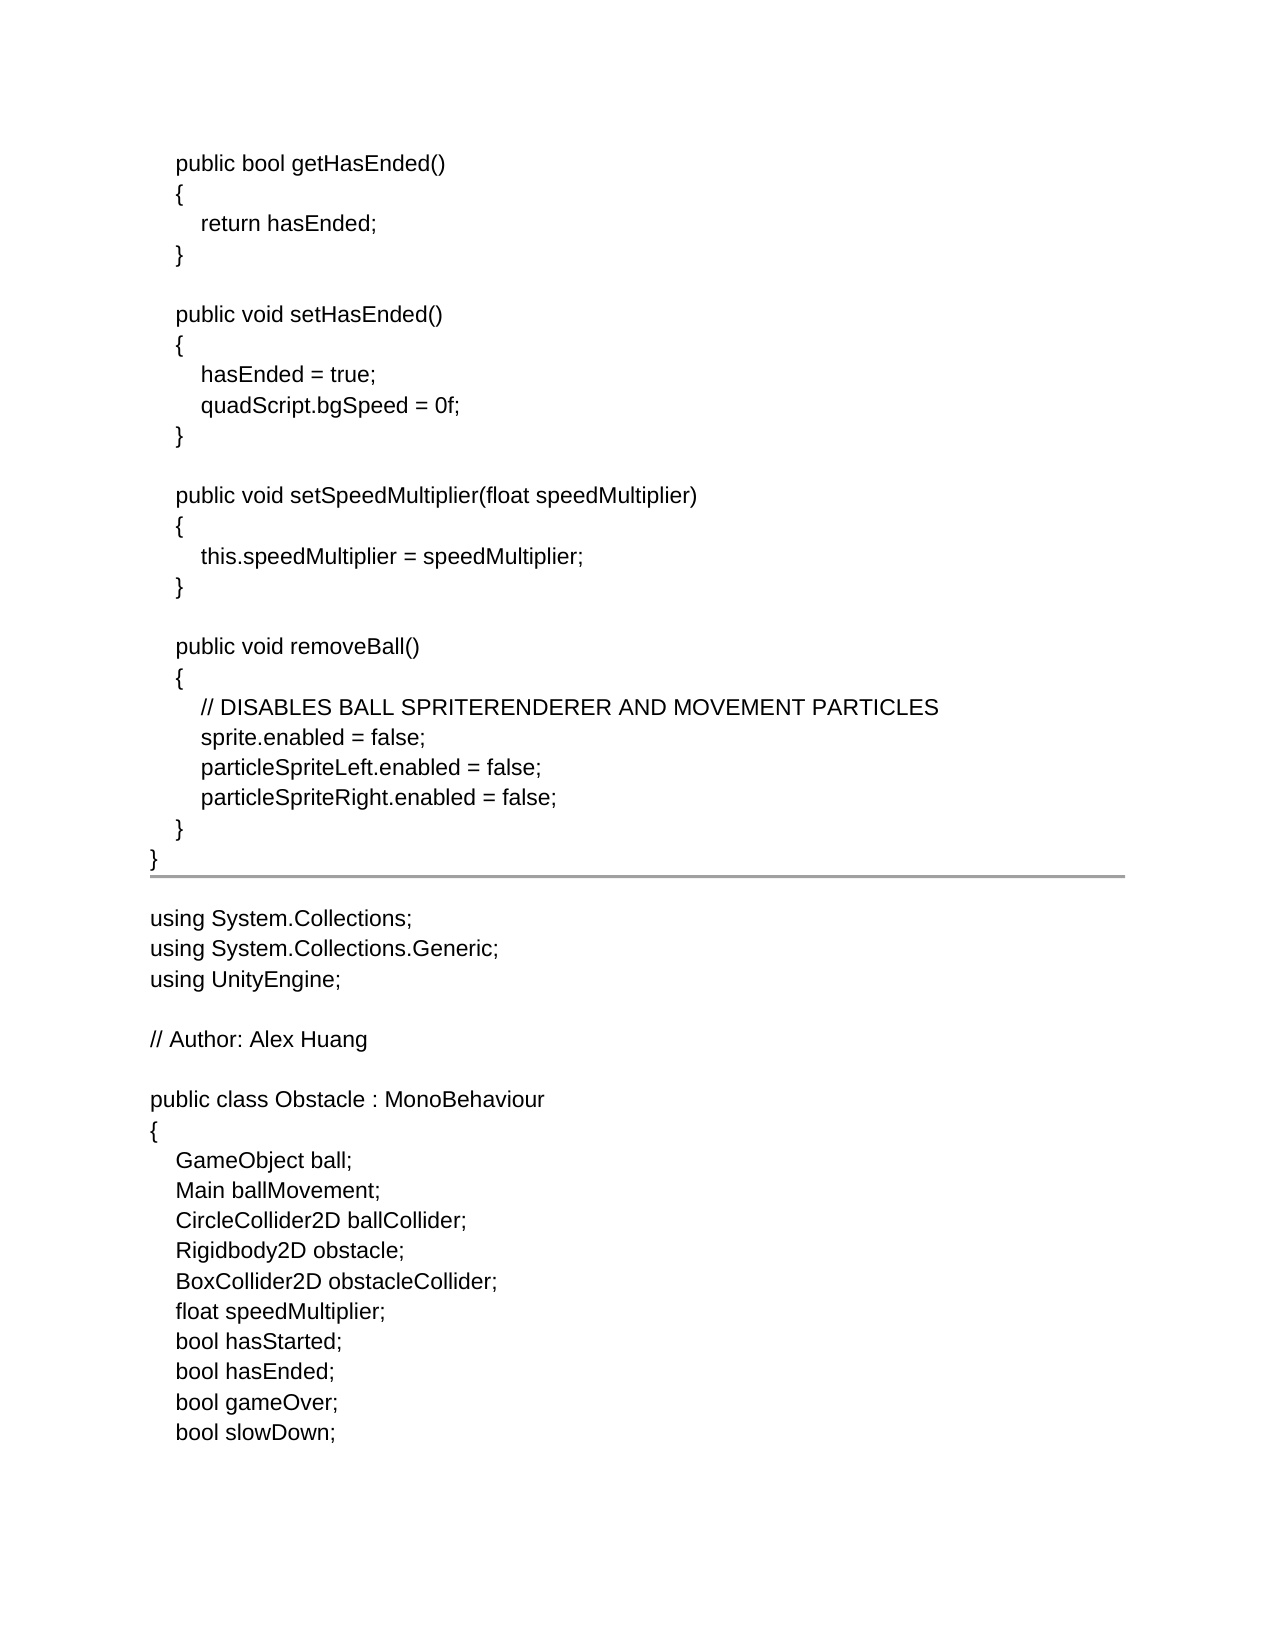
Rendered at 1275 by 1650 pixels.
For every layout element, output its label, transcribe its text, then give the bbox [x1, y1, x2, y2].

text hasEnded = true; [150, 361, 1125, 388]
text particleSpriteRight.enabled = false; [150, 784, 1125, 811]
text { [150, 331, 1125, 358]
text sprite.enabled = false; [150, 724, 1125, 750]
text bool gameOver; [150, 1388, 1125, 1415]
text particleSpriteLeft.enabled = false; [150, 754, 1125, 781]
text public void setSpeedMultiplier(float speedMultiplier) [150, 482, 1125, 509]
text GameObject ball; [150, 1147, 1125, 1173]
text CircleCollider2D ballCollider; [150, 1207, 1125, 1234]
text } [150, 422, 1125, 448]
text public class Obstacle : MonoBehaviour [150, 1086, 1125, 1113]
text // Author: Alex Huang [150, 1026, 1125, 1052]
text } [150, 241, 1125, 267]
text { [150, 663, 1125, 690]
text using System.Collections; [150, 905, 1125, 932]
text Main ballMovement; [150, 1177, 1125, 1203]
text } [150, 573, 1125, 599]
text quadScript.bgSpeed = 0f; [150, 392, 1125, 418]
text bool hasStarted; [150, 1328, 1125, 1354]
text bool hasEnded; [150, 1358, 1125, 1385]
text Rigidbody2D obstacle; [150, 1237, 1125, 1264]
text float speedMultiplier; [150, 1298, 1125, 1324]
text { [150, 180, 1125, 207]
text using System.Collections.Generic; [150, 935, 1125, 962]
text { [150, 512, 1125, 539]
text { [150, 1117, 1125, 1143]
text // DISABLES BALL SPRITERENDERER AND MOVEMENT PARTICLES [150, 694, 1125, 720]
text public void setHasEnded() [150, 301, 1125, 327]
text public bool getHasEnded() [150, 150, 1125, 176]
text public void removeBall() [150, 633, 1125, 660]
text bool slowDown; [150, 1419, 1125, 1445]
text using UnityEngine; [150, 966, 1125, 992]
text } [150, 814, 1125, 841]
text BoxCollider2D obstacleCollider; [150, 1268, 1125, 1294]
text return hasEnded; [150, 210, 1125, 237]
text this.speedMultiplier = speedMultiplier; [150, 543, 1125, 569]
text } [150, 845, 1125, 871]
